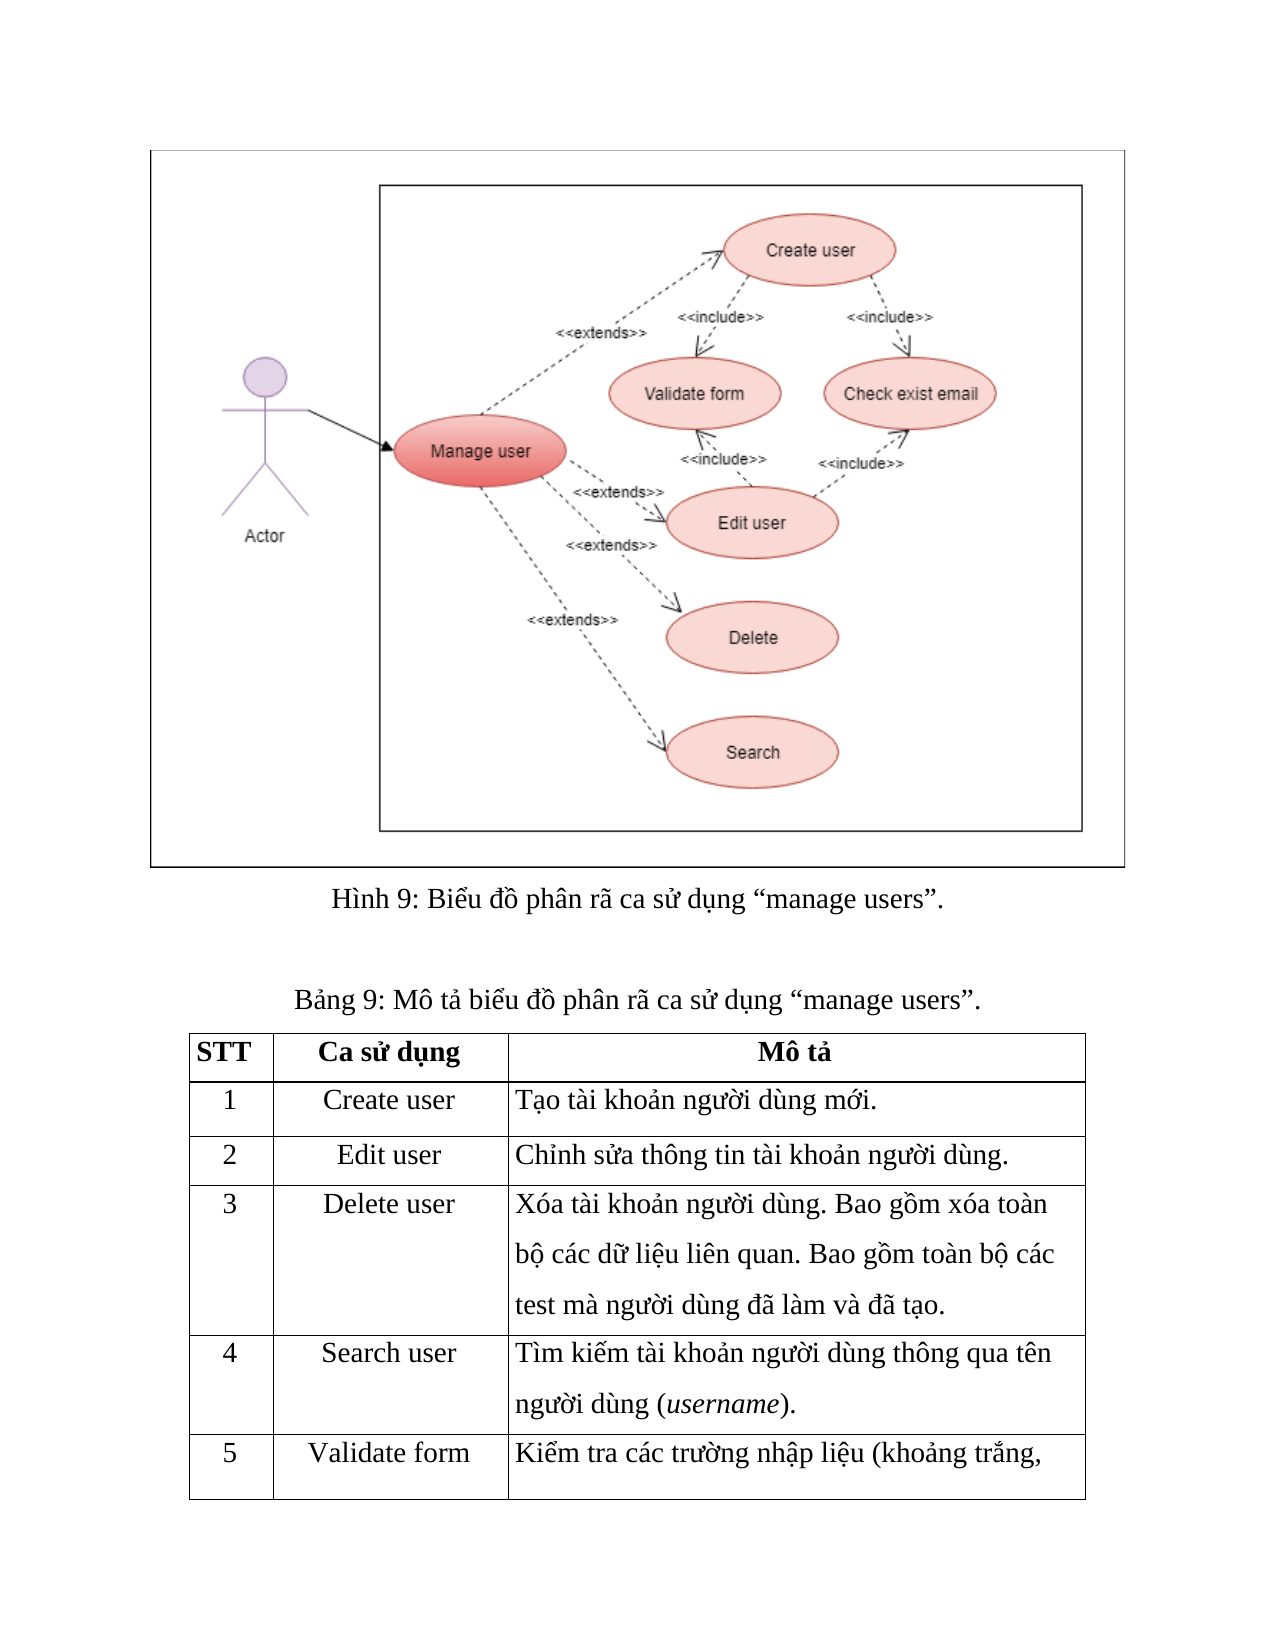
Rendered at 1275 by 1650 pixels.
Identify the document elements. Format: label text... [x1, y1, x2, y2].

table_cell Delete user [274, 1186, 508, 1334]
table_cell Validate form [274, 1435, 508, 1499]
table_header Ca sử dụng [274, 1034, 508, 1081]
table_cell 1 [190, 1083, 273, 1136]
table_cell Tạo tài khoản người dùng mới. [509, 1083, 1085, 1136]
table_cell Create user [274, 1083, 508, 1136]
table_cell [509, 1435, 1085, 1499]
table_cell 5 [190, 1435, 273, 1499]
table_header STT [190, 1034, 273, 1081]
picture [150, 150, 1125, 868]
table_header Mô tả [509, 1034, 1085, 1081]
table_cell 4 [190, 1336, 273, 1434]
table_cell Search user [274, 1336, 508, 1434]
table_cell 3 [190, 1186, 273, 1334]
table_cell Edit user [274, 1137, 508, 1185]
table_cell Chỉnh sửa thông tin tài khoản người dùng. [509, 1137, 1085, 1185]
table_cell 2 [190, 1137, 273, 1185]
table_cell Tìm kiếm tài khoản người dùng thông qua tên người dùng (username). [509, 1336, 1085, 1434]
table_cell Xóa tài khoản người dùng. Bao gồm xóa toàn bộ các dữ liệu liên quan. Bao gồm toàn bộ các test mà người dùng đã làm và đã tạo. [509, 1186, 1085, 1334]
